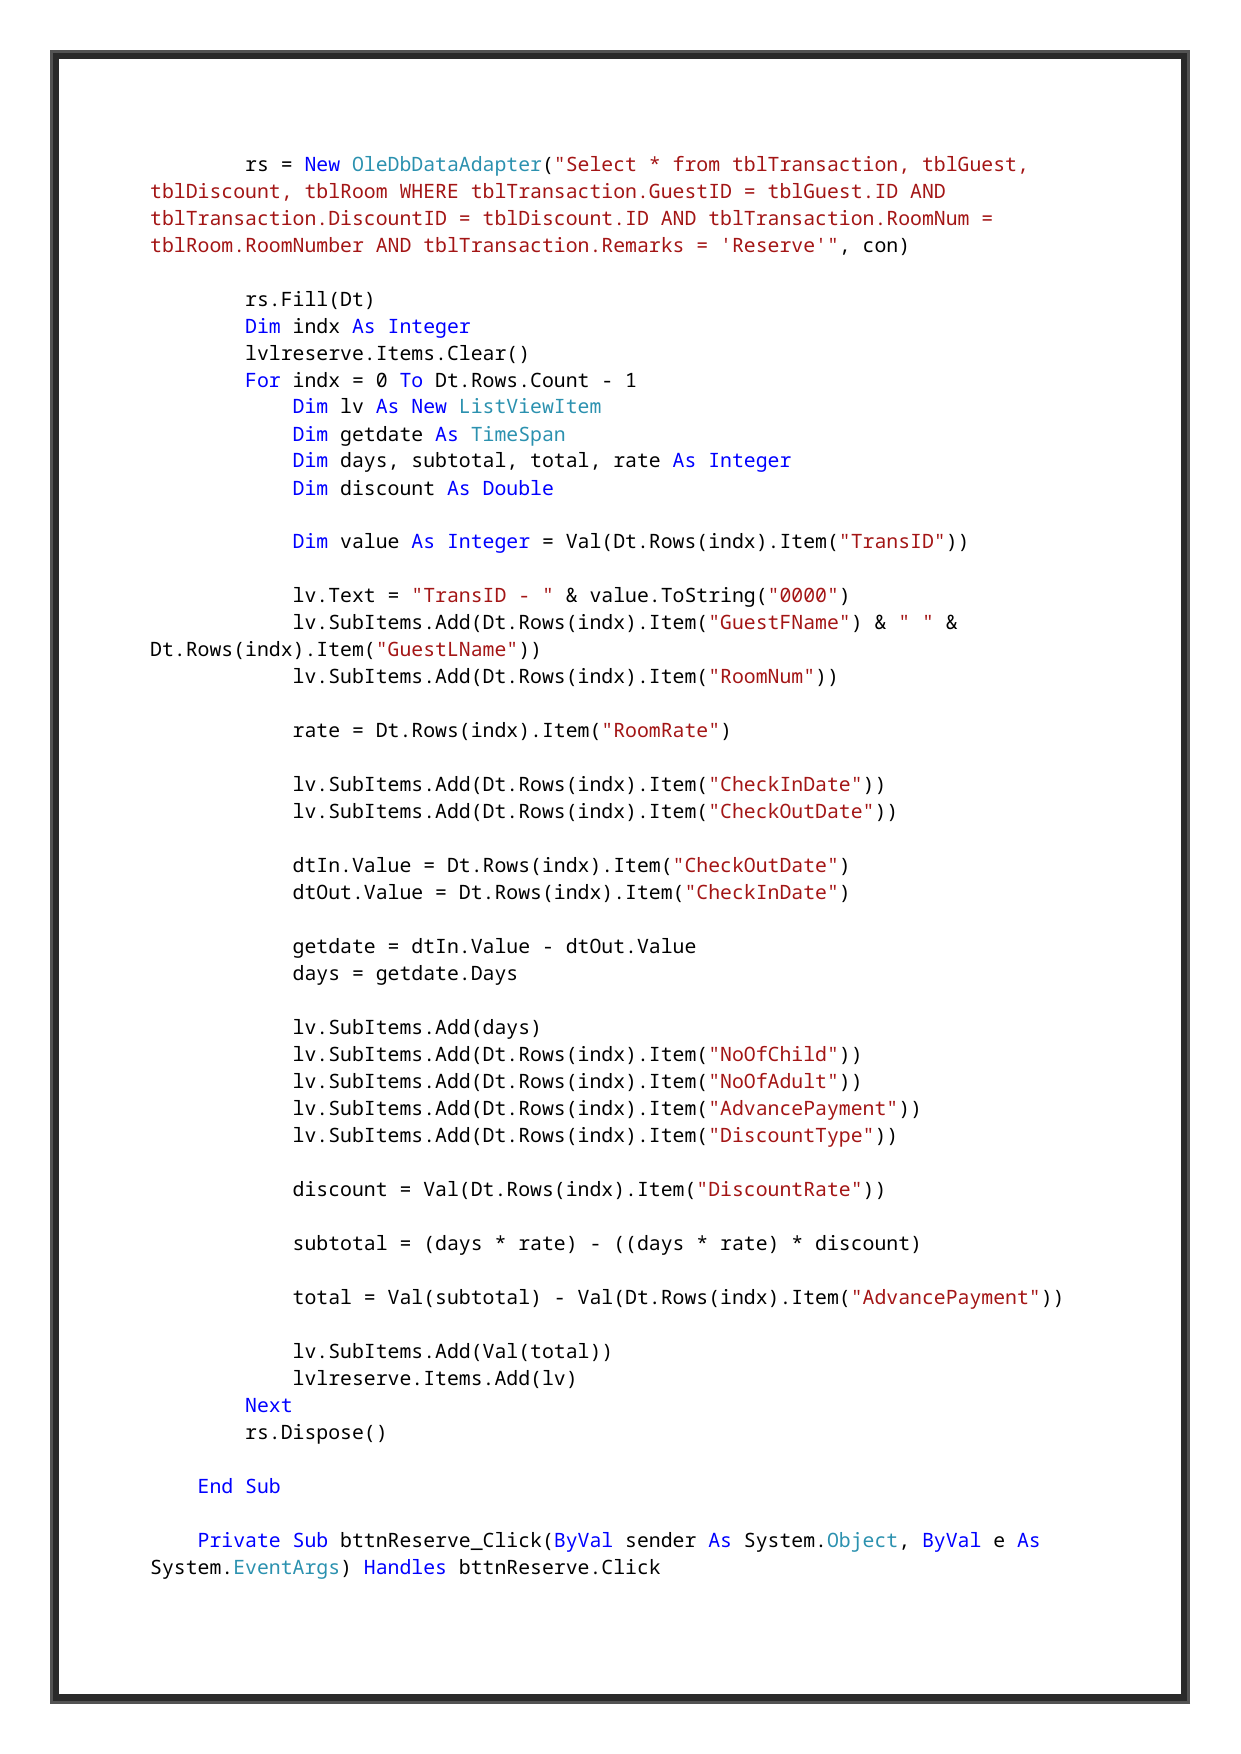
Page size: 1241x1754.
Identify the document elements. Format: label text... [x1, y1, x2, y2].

text dtIn.Value = Dt.Rows(indx).Item("CheckOutDate") [150, 851, 1090, 878]
text lv.SubItems.Add(Dt.Rows(indx).Item("DiscountType")) [150, 1121, 1090, 1148]
text lvlreserve.Items.Clear() [150, 339, 1090, 366]
text Dim indx As Integer [150, 312, 1090, 339]
text lv.SubItems.Add(Dt.Rows(indx).Item("AdvancePayment")) [150, 1094, 1090, 1121]
text discount = Val(Dt.Rows(indx).Item("DiscountRate")) [150, 1175, 1090, 1202]
text days = getdate.Days [150, 959, 1090, 986]
text lv.SubItems.Add(Dt.Rows(indx).Item("NoOfAdult")) [150, 1067, 1090, 1094]
text lv.SubItems.Add(Dt.Rows(indx).Item("CheckOutDate")) [150, 797, 1090, 824]
text Dim discount As Double [150, 474, 1090, 501]
text lv.SubItems.Add(Dt.Rows(indx).Item("GuestFName") & " " & Dt.Rows(indx).Item("GuestLName")) [150, 609, 1090, 663]
text lvlreserve.Items.Add(lv) [150, 1364, 1090, 1391]
text For indx = 0 To Dt.Rows.Count - 1 [150, 366, 1090, 393]
text subtotal = (days * rate) - ((days * rate) * discount) [150, 1229, 1090, 1256]
text total = Val(subtotal) - Val(Dt.Rows(indx).Item("AdvancePayment")) [150, 1283, 1090, 1310]
text End Sub [150, 1472, 1090, 1499]
text lv.SubItems.Add(days) [150, 1013, 1090, 1040]
text getdate = dtIn.Value - dtOut.Value [150, 932, 1090, 959]
text rs.Dispose() [150, 1418, 1090, 1445]
text Dim lv As New ListViewItem [150, 393, 1090, 420]
text lv.SubItems.Add(Dt.Rows(indx).Item("RoomNum")) [150, 663, 1090, 689]
text Dim days, subtotal, total, rate As Integer [150, 447, 1090, 474]
text Dim getdate As TimeSpan [150, 420, 1090, 447]
text lv.SubItems.Add(Dt.Rows(indx).Item("CheckInDate")) [150, 771, 1090, 797]
text lv.SubItems.Add(Dt.Rows(indx).Item("NoOfChild")) [150, 1040, 1090, 1067]
text lv.SubItems.Add(Val(total)) [150, 1337, 1090, 1364]
text Next [150, 1391, 1090, 1418]
text rate = Dt.Rows(indx).Item("RoomRate") [150, 717, 1090, 743]
text dtOut.Value = Dt.Rows(indx).Item("CheckInDate") [150, 878, 1090, 905]
text Private Sub bttnReserve_Click(ByVal sender As System.Object, ByVal e As System.EventArgs) Handles bttnReserve.Click [150, 1526, 1090, 1580]
text rs.Fill(Dt) [150, 285, 1090, 312]
text lv.Text = "TransID - " & value.ToString("0000") [150, 582, 1090, 609]
text Dim value As Integer = Val(Dt.Rows(indx).Item("TransID")) [150, 528, 1090, 555]
text rs = New OleDbDataAdapter("Select * from tblTransaction, tblGuest, tblDiscount, tblRoom WHERE tblTransaction.GuestID = tblGuest.ID AND tblTransaction.DiscountID = tblDiscount.ID AND tblTransaction.RoomNum = tblRoom.RoomNumber AND tblTransaction.Remarks = 'Reserve'", con) [150, 150, 1090, 258]
